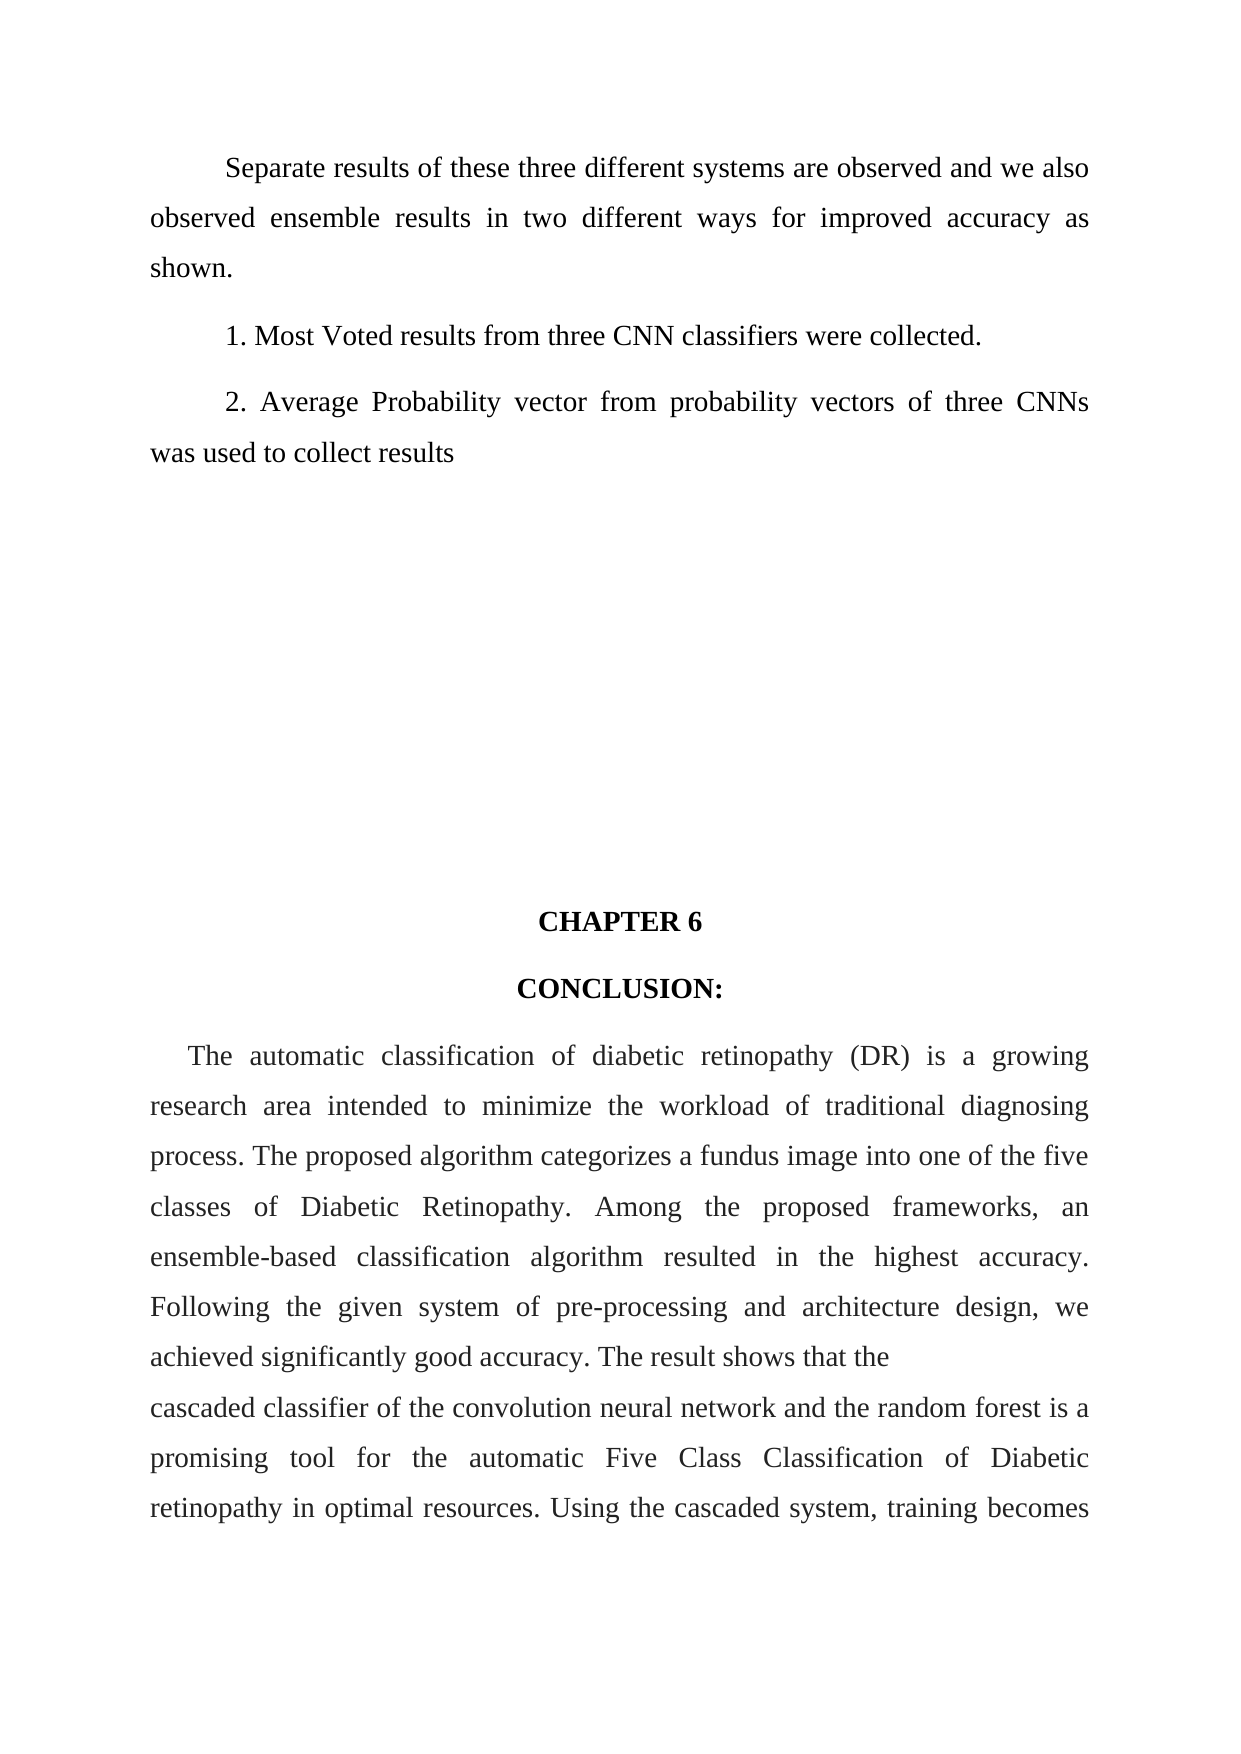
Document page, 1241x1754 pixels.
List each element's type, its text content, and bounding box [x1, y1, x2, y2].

text Separate results of these three different systems are observed and we also observed ensemble results in two different ways for improved accuracy as shown. [150, 150, 1090, 284]
text The automatic classification of diabetic retinopathy (DR) is a growing research area intended to minimize the workload of traditional diagnosing process. The proposed algorithm categorizes a fundus image into one of the five classes of Diabetic Retinopathy. Among the proposed frameworks, an ensemble-based classification algorithm resulted in the highest accuracy. Following the given system of pre-processing and architecture design, we achieved significantly good accuracy. The result shows that the [150, 1038, 1090, 1373]
text 2. Average Probability vector from probability vectors of three CNNs was used to collect results [150, 384, 1090, 468]
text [150, 1390, 1090, 1524]
text CHAPTER 6 [150, 904, 1090, 937]
text 1. Most Voted results from three CNN classifiers were collected. [150, 318, 1090, 351]
text CONCLUSION: [150, 971, 1090, 1004]
